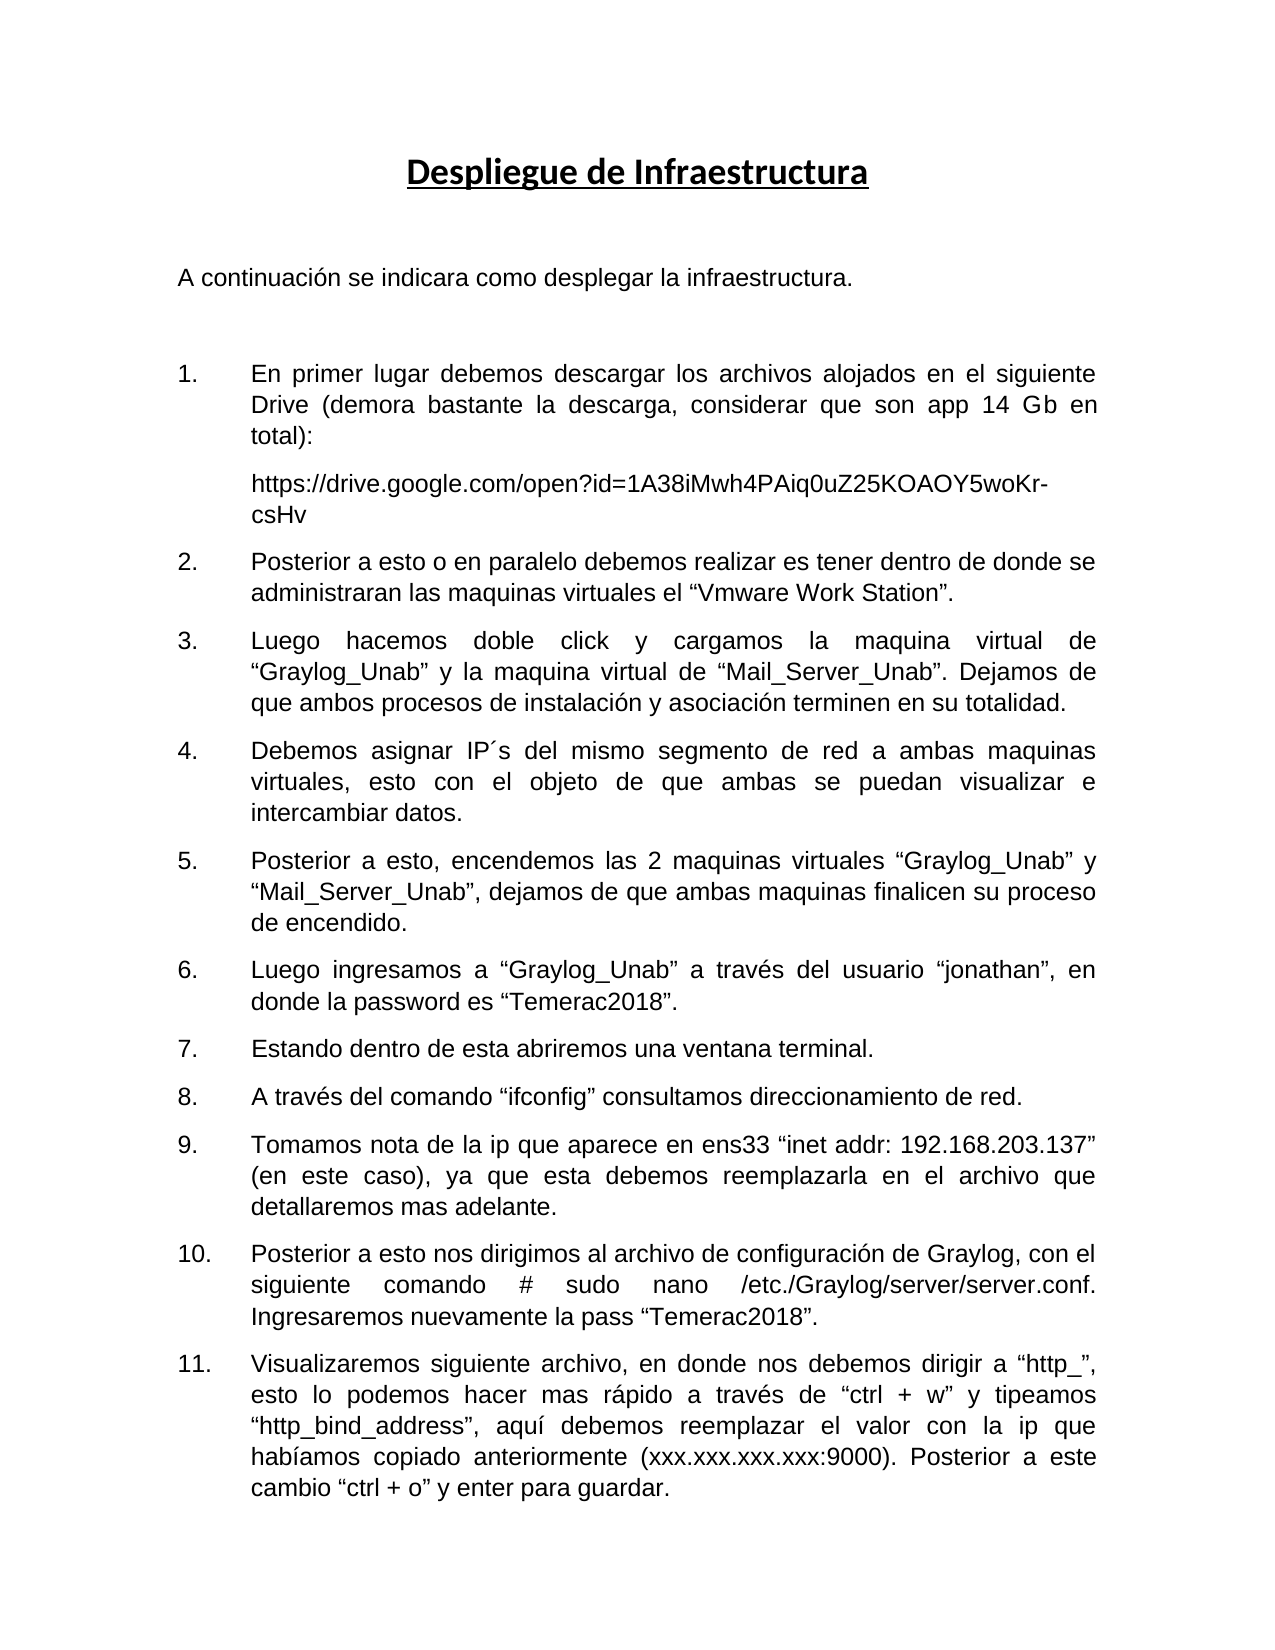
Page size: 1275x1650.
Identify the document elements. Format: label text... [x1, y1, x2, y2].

text 6. Luego ingresamos a “Graylog_Unab” a través del usuario “jonathan”, en donde la password es “Temerac2018”. [177, 955, 1098, 1015]
text https://drive.google.com/open?id=1A38iMwh4PAiq0uZ25KOAOY5woKr-csHv [251, 468, 1098, 528]
text 5. Posterior a esto, encendemos las 2 maquinas virtuales “Graylog_Unab” y “Mail_Server_Unab”, dejamos de que ambas maquinas finalicen su proceso de encendido. [177, 846, 1098, 936]
text 3. Luego hacemos doble click y cargamos la maquina virtual de “Graylog_Unab” y la maquina virtual de “Mail_Server_Unab”. Dejamos de que ambos procesos de instalación y asociación terminen en su totalidad. [177, 626, 1098, 717]
text Despliegue de Infraestructura [177, 148, 1098, 193]
text 4. Debemos asignar IP´s del mismo segmento de red a ambas maquinas virtuales, esto con el objeto de que ambas se puedan visualizar e intercambiar datos. [177, 736, 1098, 827]
text 2. Posterior a esto o en paralelo debemos realizar es tener dentro de donde se administraran las maquinas virtuales el “Vmware Work Station”. [177, 547, 1098, 607]
text 10. Posterior a esto nos dirigimos al archivo de configuración de Graylog, con el siguiente comando # sudo nano /etc./Graylog/server/server.conf. Ingresaremos nuevamente la pass “Temerac2018”. [177, 1239, 1098, 1330]
text 1. En primer lugar debemos descargar los archivos alojados en el siguiente Drive (demora bastante la descarga, considerar que son app 14 Gb en total): [177, 359, 1098, 449]
text A continuación se indicara como desplegar la infraestructura. [177, 263, 1098, 292]
text 9. Tomamos nota de la ip que aparece en ens33 “inet addr: 192.168.203.137” (en este caso), ya que esta debemos reemplazarla en el archivo que detallaremos mas adelante. [177, 1129, 1098, 1220]
text 11. Visualizaremos siguiente archivo, en donde nos debemos dirigir a “http_”, esto lo podemos hacer mas rápido a través de “ctrl + w” y tipeamos “http_bind_address”, aquí debemos reemplazar el valor con la ip que habíamos copiado anteriormente (xxx.xxx.xxx.xxx:9000). Posterior a este cambio “ctrl + o” y enter para guardar. [177, 1349, 1098, 1502]
text 7. Estando dentro de esta abriremos una ventana terminal. [177, 1034, 1098, 1063]
text 8. A través del comando “ifconfig” consultamos direccionamiento de red. [177, 1082, 1098, 1111]
